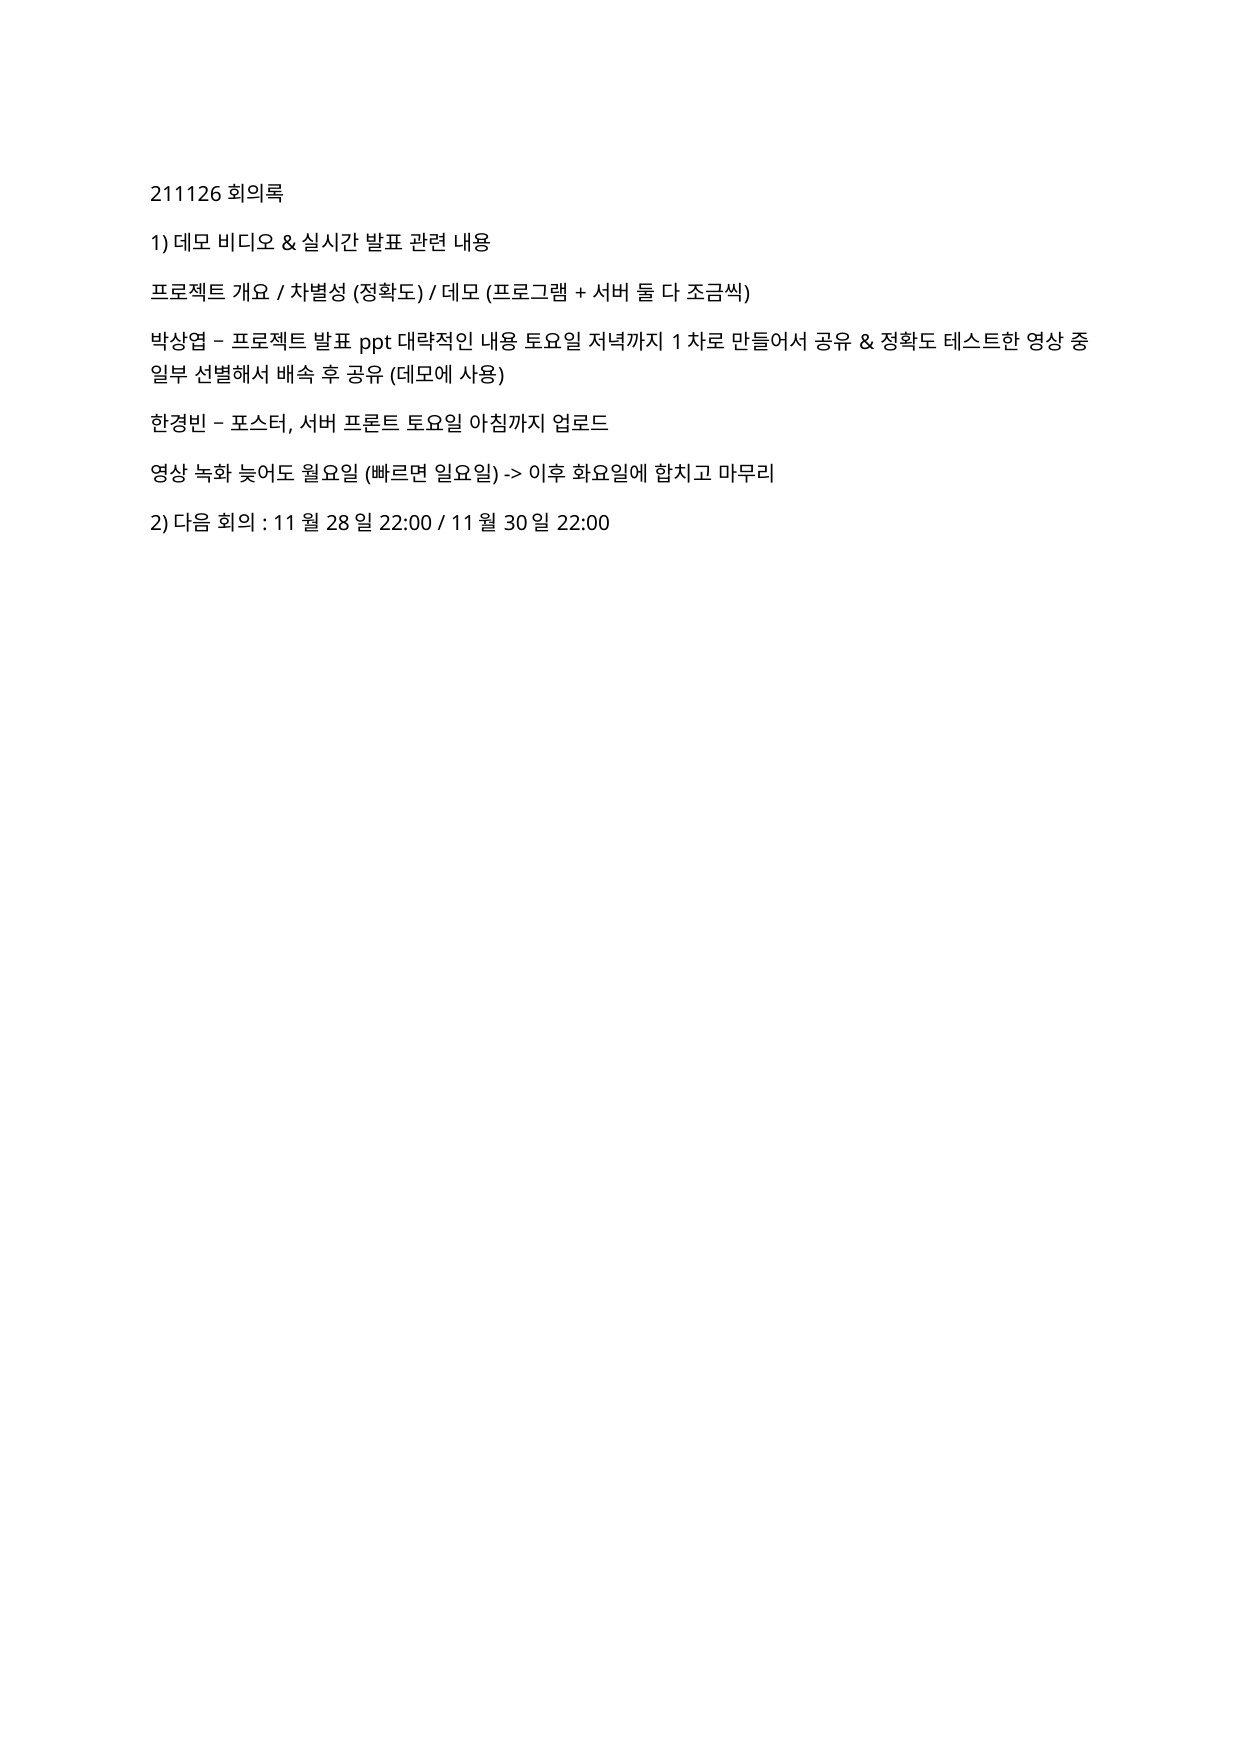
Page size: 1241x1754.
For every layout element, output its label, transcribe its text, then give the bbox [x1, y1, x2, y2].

text 한경빈 – 포스터, 서버 프론트 토요일 아침까지 업로드 [150, 407, 1090, 438]
text 1) 데모 비디오 & 실시간 발표 관련 내용 [150, 227, 1090, 257]
text 2) 다음 회의 : 11월 28일 22:00 / 11월 30일 22:00 [150, 506, 1090, 536]
text 프로젝트 개요 / 차별성 (정확도) / 데모 (프로그램 + 서버 둘 다 조금씩) [150, 276, 1090, 306]
text 영상 녹화 늦어도 월요일 (빠르면 일요일) -> 이후 화요일에 합치고 마무리 [150, 457, 1090, 487]
text 박상엽 – 프로젝트 발표 ppt 대략적인 내용 토요일 저녁까지 1차로 만들어서 공유 & 정확도 테스트한 영상 중 일부 선별해서 배속 후 공유 (데모에 사용) [150, 325, 1090, 388]
text 211126 회의록 [150, 177, 1090, 207]
